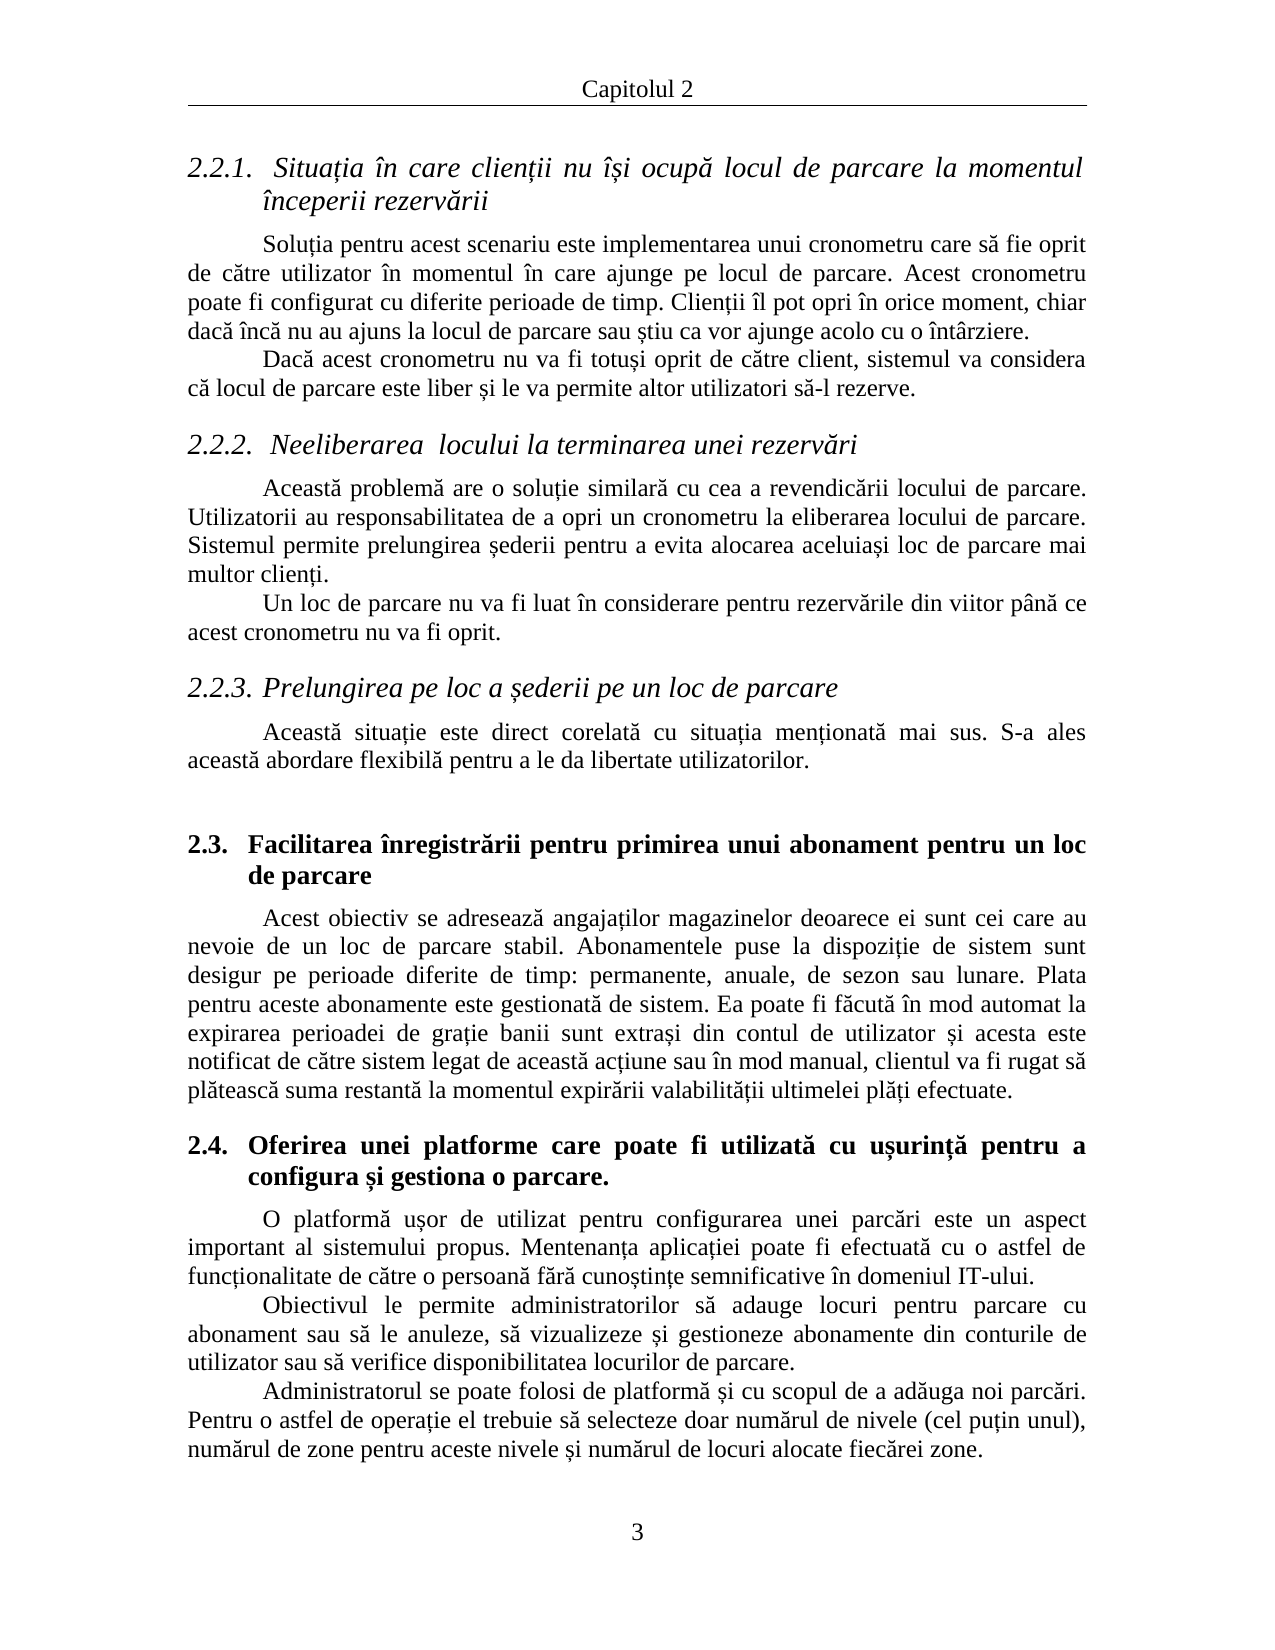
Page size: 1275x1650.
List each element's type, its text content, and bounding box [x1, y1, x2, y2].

text Soluția pentru acest scenariu este implementarea unui cronometru care să fie oprit de către utilizator în momentul în care ajunge pe locul de parcare. Acest cronometru poate fi configurat cu diferite perioade de timp. Clienții îl pot opri în orice moment, chiar dacă încă nu au ajuns la locul de parcare sau știu ca vor ajunge acolo cu o întârziere. [187, 229, 1087, 344]
text Administratorul se poate folosi de platformă și cu scopul de a adăuga noi parcări. Pentru o astfel de operație el trebuie să selecteze doar numărul de nivele (cel puțin unul), numărul de zone pentru aceste nivele și numărul de locuri alocate fiecărei zone. [187, 1376, 1087, 1462]
text Acest obiectiv se adresează angajaților magazinelor deoarece ei sunt cei care au nevoie de un loc de parcare stabil. Abonamentele puse la dispoziție de sistem sunt desigur pe perioade diferite de timp: permanente, anuale, de sezon sau lunare. Plata pentru aceste abonamente este gestionată de sistem. Ea poate fi făcută în mod automat la expirarea perioadei de grație banii sunt extrași din contul de utilizator și acesta este notificat de către sistem legat de această acțiune sau în mod manual, clientul va fi rugat să plătească suma restantă la momentul expirării valabilității ultimelei plăți efectuate. [187, 903, 1087, 1104]
text Această problemă are o soluție similară cu cea a revendicării locului de parcare. Utilizatorii au responsabilitatea de a opri un cronometru la eliberarea locului de parcare. Sistemul permite prelungirea șederii pentru a evita alocarea aceluiași loc de parcare mai multor clienți. [187, 473, 1087, 588]
subtitle Situația în care clienții nu își ocupă locul de parcare la momentul începerii rezervării [187, 150, 1087, 217]
text Această situație este direct corelată cu situația menționată mai sus. S-a ales această abordare flexibilă pentru a le da libertate utilizatorilor. [187, 717, 1087, 774]
subtitle Oferirea unei platforme care poate fi utilizată cu ușurință pentru a configura și gestiona o parcare. [187, 1129, 1087, 1191]
subtitle Neeliberarea locului la terminarea unei rezervări [187, 427, 1087, 461]
text Obiectivul le permite administratorilor să adauge locuri pentru parcare cu abonament sau să le anuleze, să vizualizeze și gestioneze abonamente din conturile de utilizator sau să verifice disponibilitatea locurilor de parcare. [187, 1290, 1087, 1376]
subtitle Prelungirea pe loc a șederii pe un loc de parcare [187, 671, 1087, 704]
text Un loc de parcare nu va fi luat în considerare pentru rezervările din viitor până ce acest cronometru nu va fi oprit. [187, 588, 1087, 646]
text O platformă ușor de utilizat pentru configurarea unei parcări este un aspect important al sistemului propus. Mentenanța aplicației poate fi efectuată cu o astfel de funcționalitate de către o persoană fără cunoștințe semnificative în domeniul IT-ului. [187, 1204, 1087, 1290]
subtitle Facilitarea înregistrării pentru primirea unui abonament pentru un loc de parcare [187, 828, 1087, 890]
text Dacă acest cronometru nu va fi totuși oprit de către client, sistemul va considera că locul de parcare este liber și le va permite altor utilizatori să-l rezerve. [187, 344, 1087, 402]
